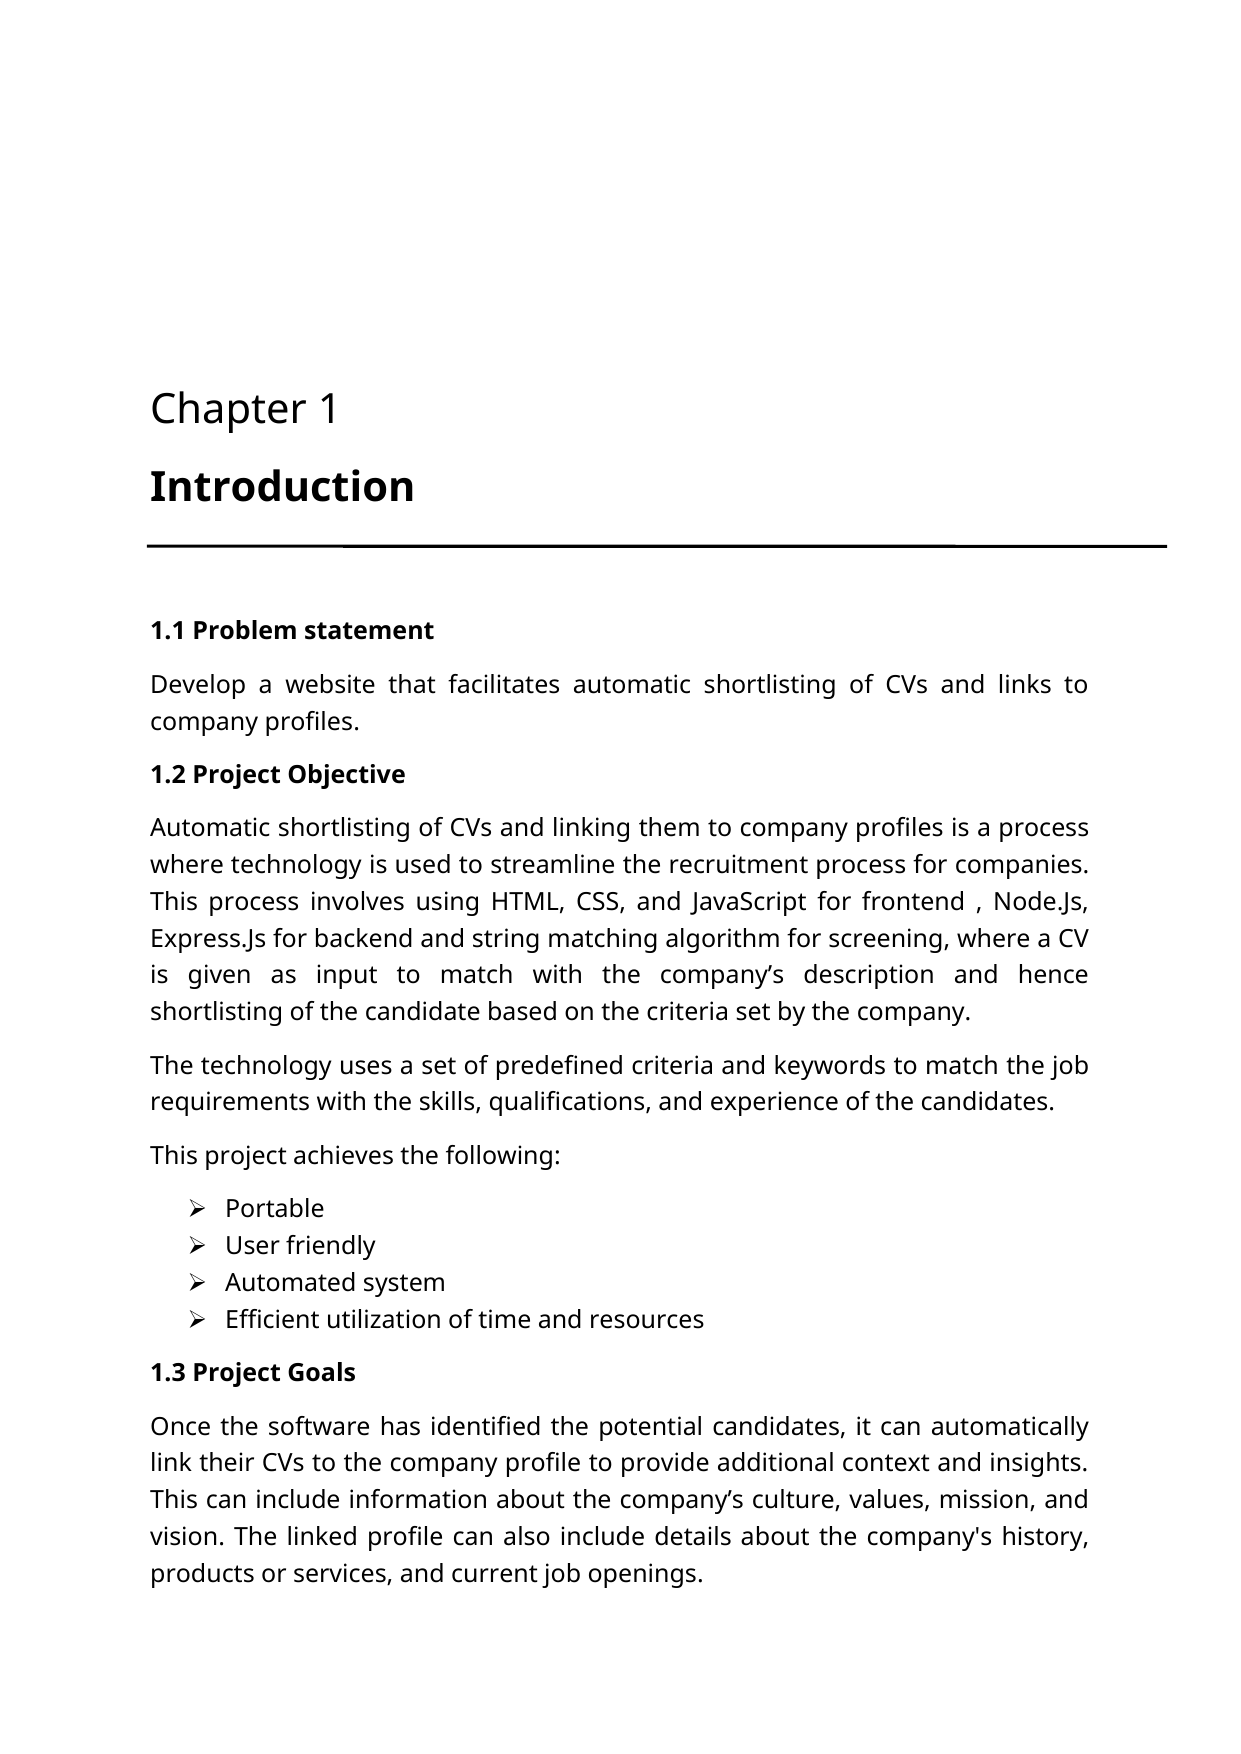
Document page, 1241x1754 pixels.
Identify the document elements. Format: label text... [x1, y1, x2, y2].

text Chapter 1 [150, 379, 1090, 436]
text The technology uses a set of predefined criteria and keywords to match the job requirements with the skills, qualifications, and experience of the candidates. [150, 1047, 1090, 1118]
list Automated system [187, 1264, 1090, 1298]
list User friendly [187, 1228, 1090, 1262]
text Once the software has identified the potential candidates, it can automatically link their CVs to the company profile to provide additional context and insights. This can include information about the company’s culture, values, mission, and vision. The linked profile can also include details about the company's history, products or services, and current job openings. [150, 1408, 1090, 1589]
text 1.1 Problem statement [150, 613, 1090, 647]
text 1.3 Project Goals [150, 1355, 1090, 1389]
text 1.2 Project Objective [150, 757, 1090, 791]
text This project achieves the following: [150, 1137, 1090, 1172]
text Automatic shortlisting of CVs and linking them to company profiles is a process where technology is used to streamline the recruitment process for companies. This process involves using HTML, CSS, and JavaScript for frontend , Node.Js, Express.Js for backend and string matching algorithm for screening, where a CV is given as input to match with the company’s description and hence shortlisting of the candidate based on the criteria set by the company. [150, 810, 1090, 1028]
text Develop a website that facilitates automatic shortlisting of CVs and links to company profiles. [150, 666, 1090, 737]
text Introduction [150, 457, 1090, 514]
list Portable [187, 1191, 1090, 1225]
list Efficient utilization of time and resources [187, 1301, 1090, 1335]
